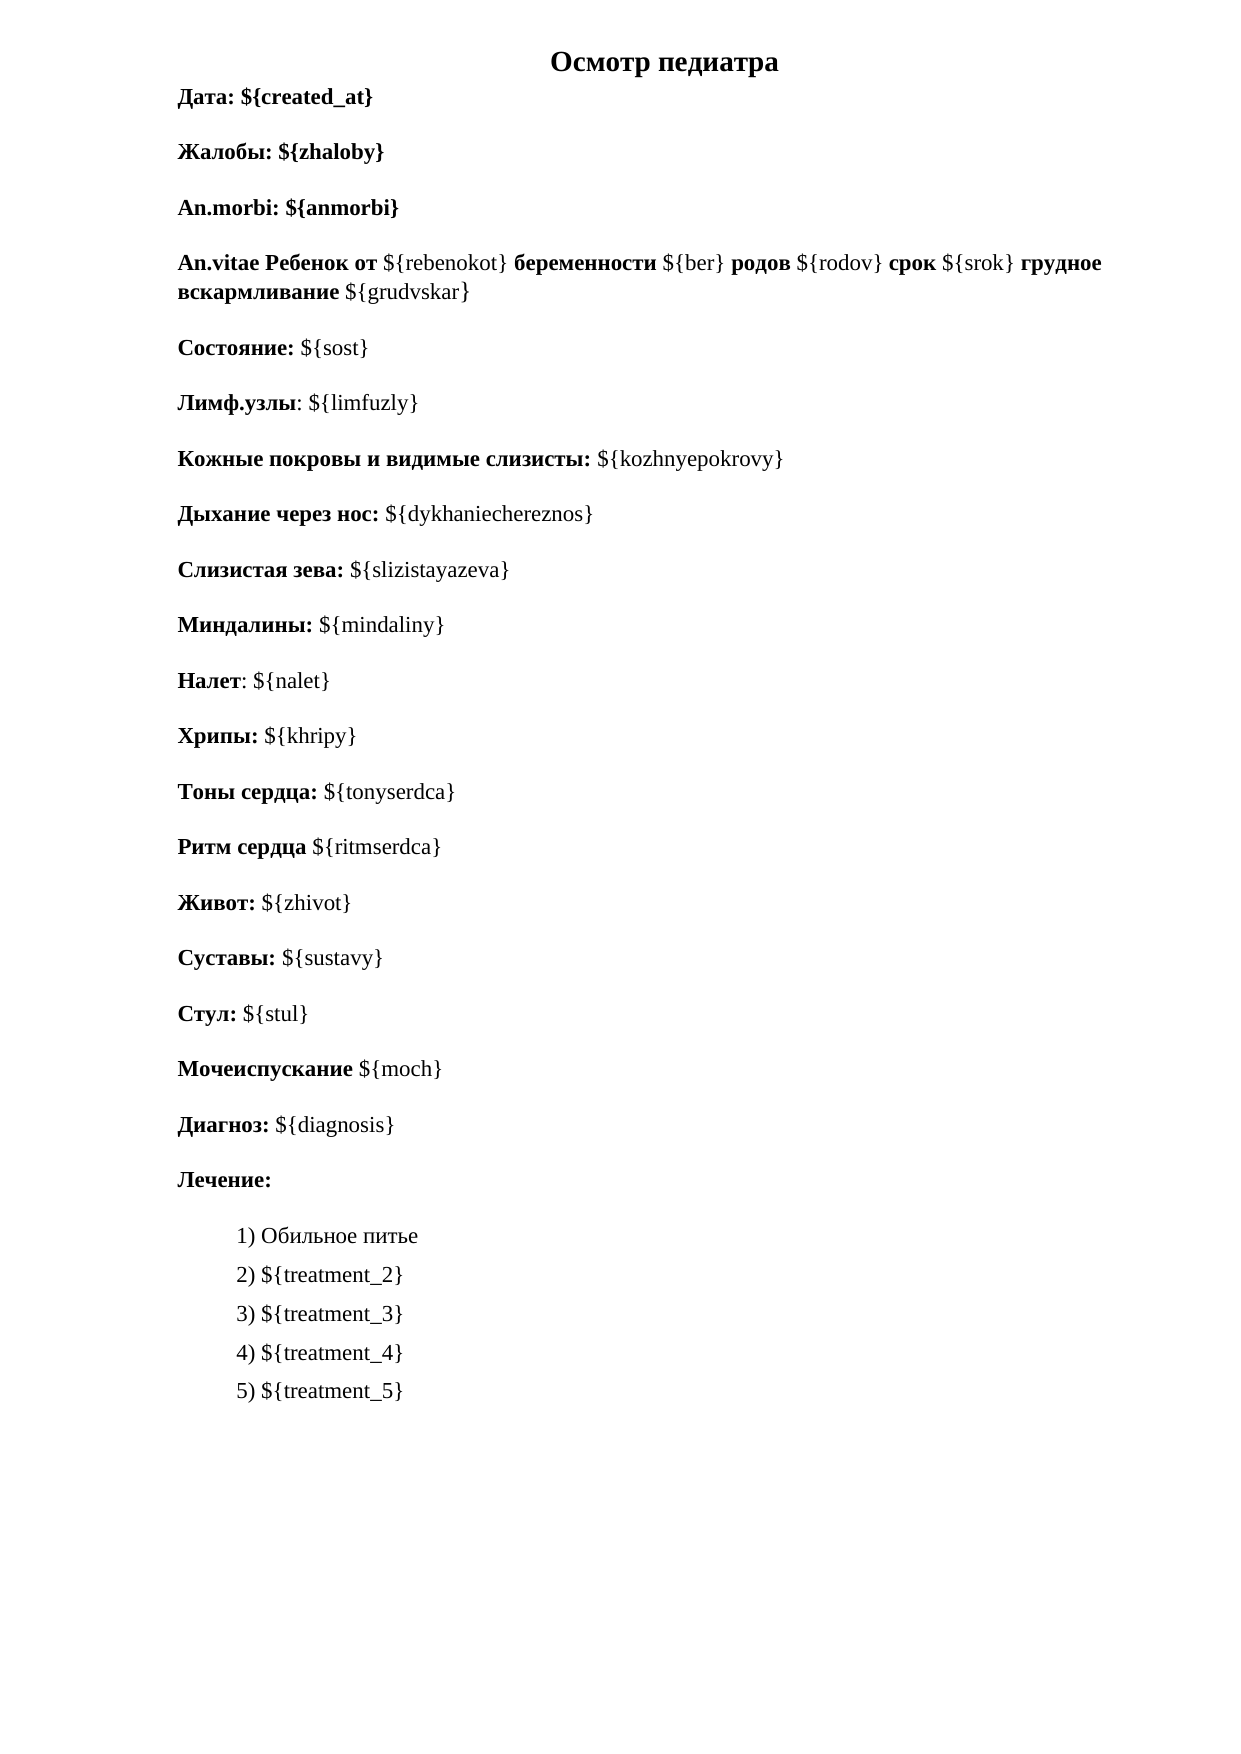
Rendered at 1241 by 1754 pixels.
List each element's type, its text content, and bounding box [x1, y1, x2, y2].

text Лечение: [177, 1167, 1152, 1193]
text Диагноз: ${diagnosis} [177, 1111, 1152, 1137]
text An.vitae Ребенок от ${rebenokot} беременности ${ber} родов ${rodov} срок ${srok} грудное вскармливание ${grudvskar} [177, 249, 1152, 304]
text An.morbi: ${anmorbi} [177, 194, 1152, 220]
text Стул: ${stul} [177, 1000, 1152, 1026]
text Мочеиспускание ${moch} [177, 1056, 1152, 1082]
text Живот: ${zhivot} [177, 889, 1152, 915]
text Суставы: ${sustavy} [177, 944, 1152, 971]
text Налет: ${nalet} [177, 667, 1152, 693]
text 5) ${treatment_5} [236, 1377, 1152, 1404]
text Кожные покровы и видимые слизисты: ${kozhnyepokrovy} [177, 445, 1152, 471]
text Хрипы: ${khripy} [177, 722, 1152, 749]
text Жалобы: ${zhaloby} [177, 138, 1152, 165]
text Ритм сердца ${ritmserdca} [177, 833, 1152, 860]
text Состояние: ${sost} [177, 334, 1152, 360]
text Тоны сердца: ${tonyserdca} [177, 778, 1152, 804]
text 1) Обильное питье [236, 1222, 1152, 1248]
text Слизистая зева: ${slizistayazeva} [177, 556, 1152, 582]
text Дыхание через нос: ${dykhaniechereznos} [177, 500, 1152, 527]
text 4) ${treatment_4} [236, 1339, 1152, 1365]
text Миндалины: ${mindaliny} [177, 611, 1152, 638]
text Дата: ${created_at} [177, 83, 1152, 109]
text 3) ${treatment_3} [236, 1300, 1152, 1326]
text Осмотр педиатра [177, 44, 1152, 78]
text Лимф.узлы: ${limfuzly} [177, 389, 1152, 416]
text 2) ${treatment_2} [236, 1261, 1152, 1287]
